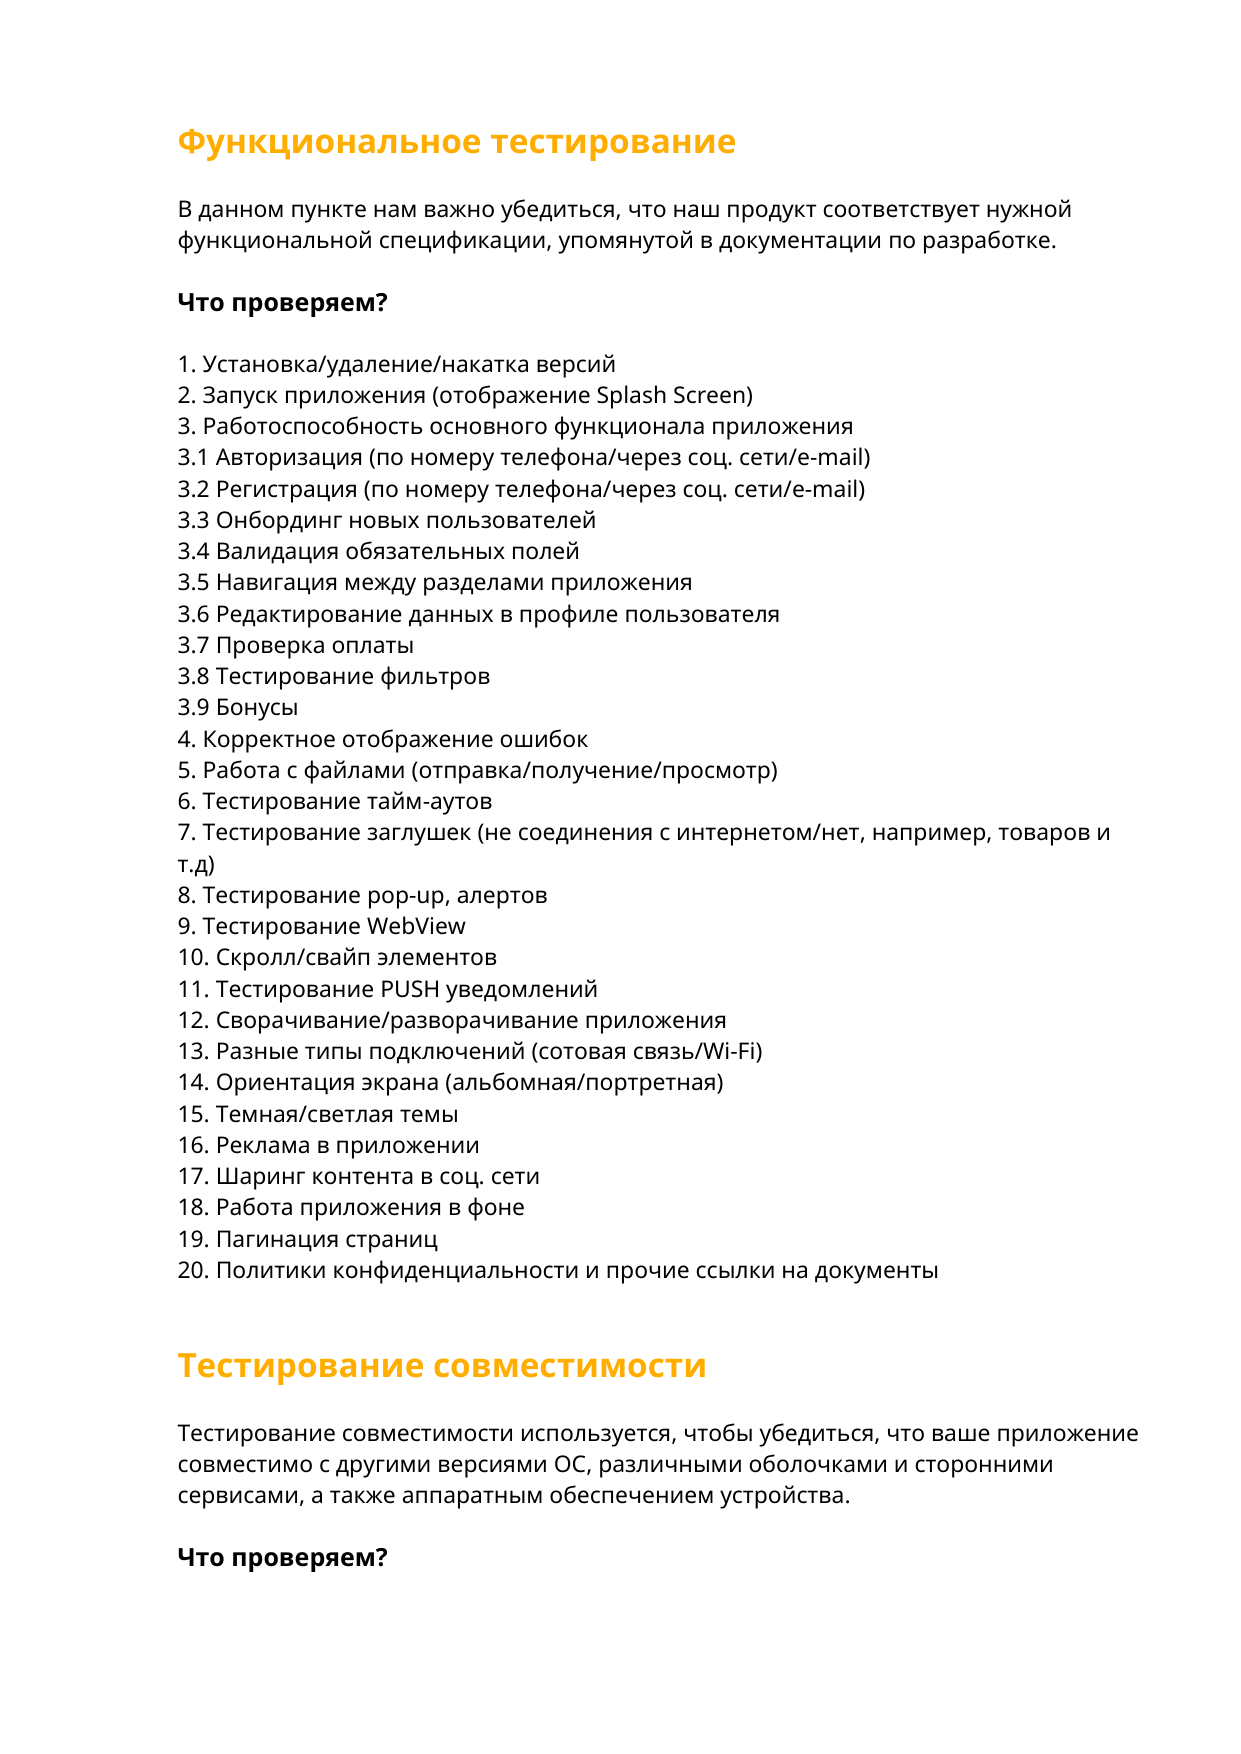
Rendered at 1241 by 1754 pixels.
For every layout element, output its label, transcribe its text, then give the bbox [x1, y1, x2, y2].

text Что проверяем? [177, 1540, 1152, 1574]
text Что проверяем? [177, 284, 1152, 318]
text Тестирование совместимости используется, чтобы убедиться, что ваше приложение совместимо с другими версиями ОС, различными оболочками и сторонними сервисами, а также аппаратным обеспечением устройства. [177, 1417, 1152, 1511]
text Функциональное тестирование [177, 118, 1152, 163]
text В данном пункте нам важно убедиться, что наш продукт соответствует нужной функциональной спецификации, упомянутой в документации по разработке. [177, 193, 1152, 255]
text 1. Установка/удаление/накатка версий 2. Запуск приложения (отображение Splash Screen) 3. Работоспособность основного функционала приложения 3.1 Авторизация (по номеру телефона/через соц. сети/e-mail) 3.2 Регистрация (по номеру телефона/через соц. сети/e-mail) 3.3 Онбординг новых пользователей 3.4 Валидация обязательных полей 3.5 Навигация между разделами приложения 3.6 Редактирование данных в профиле пользователя 3.7 Проверка оплаты 3.8 Тестирование фильтров 3.9 Бонусы 4. Корректное отображение ошибок 5. Работа с файлами (отправка/получение/просмотр) 6. Тестирование тайм-аутов 7. Тестирование заглушек (не соединения с интернетом/нет, например, товаров и т.д) 8. Тестирование pop-up, алертов 9. Тестирование WebView 10. Скролл/свайп элементов 11. Тестирование PUSH уведомлений 12. Сворачивание/разворачивание приложения 13. Разные типы подключений (сотовая связь/Wi-Fi) 14. Ориентация экрана (альбомная/портретная) 15. Темная/светлая темы 16. Реклама в приложении 17. Шаринг контента в соц. сети 18. Работа приложения в фоне 19. Пагинация страниц 20. Политики конфиденциальности и прочие ссылки на документы [177, 348, 1152, 1313]
text Тестирование совместимости [177, 1342, 1152, 1388]
